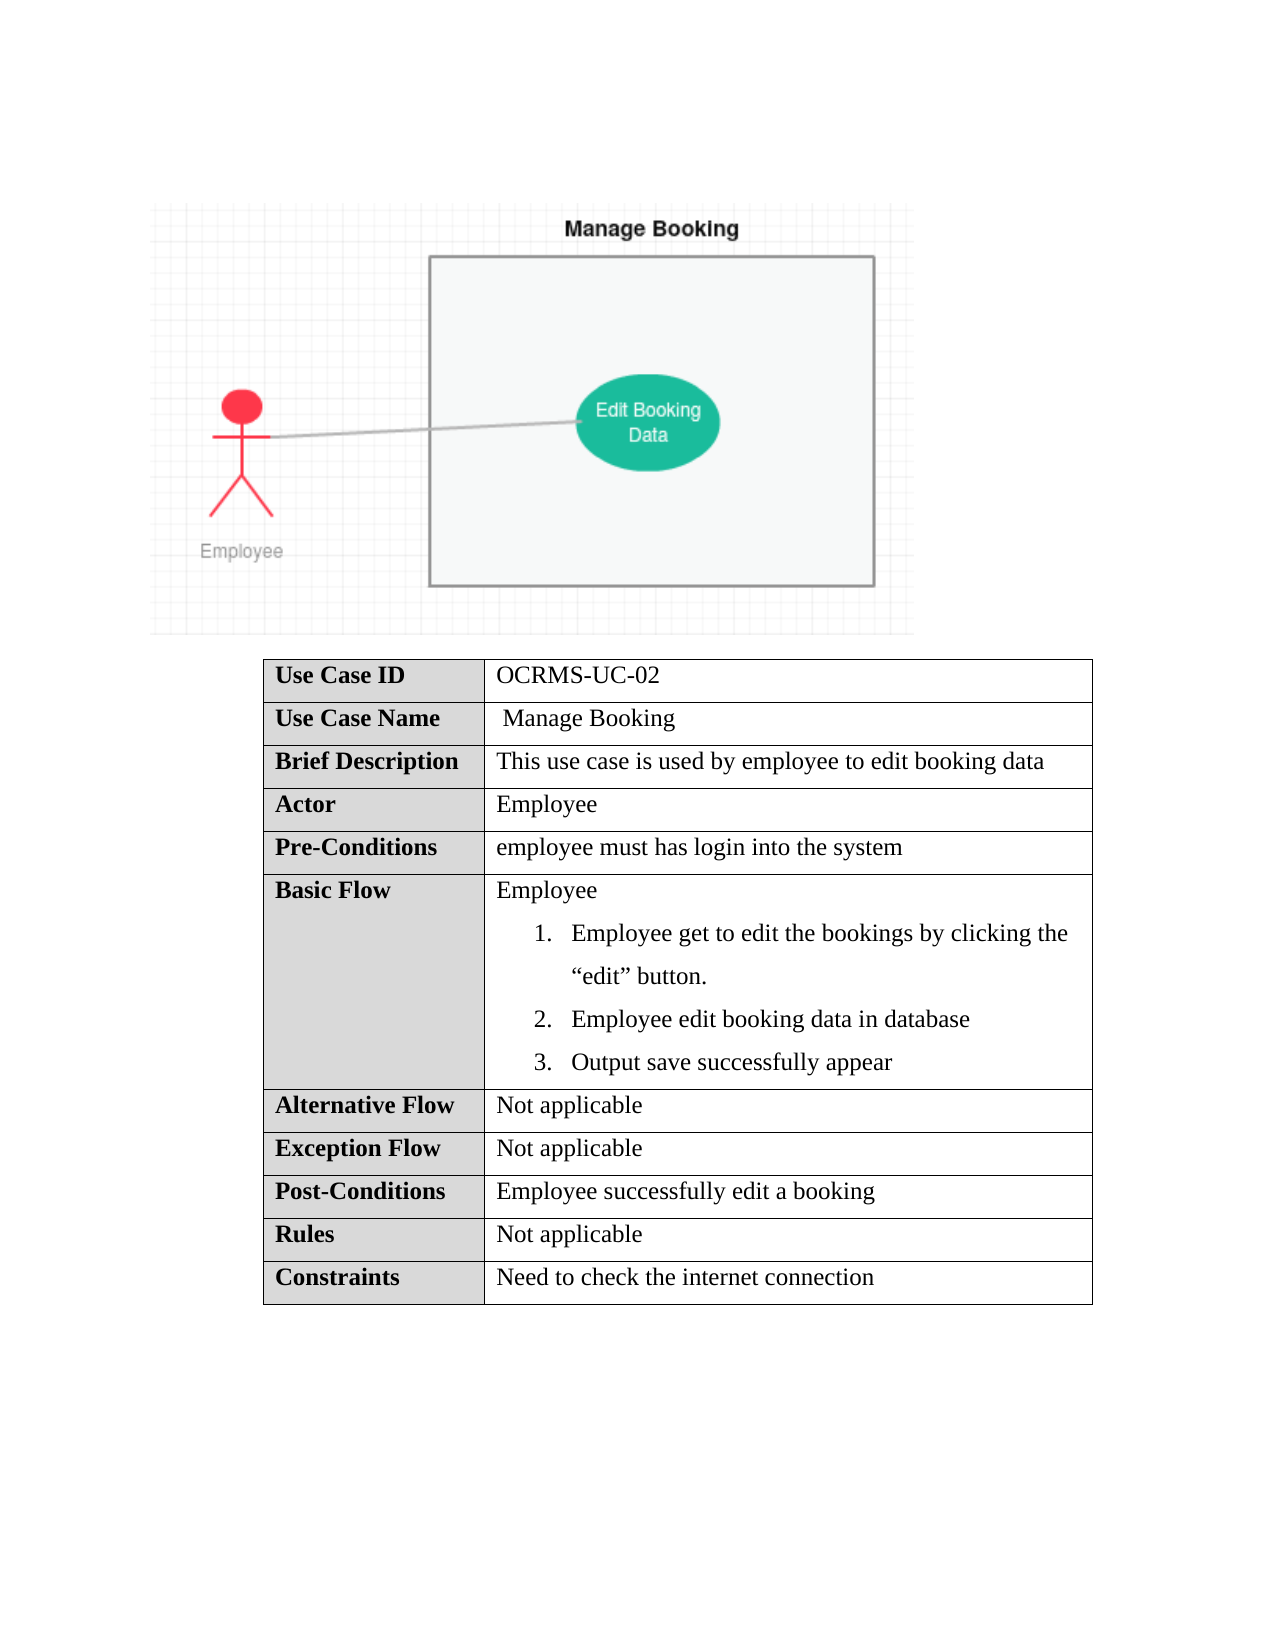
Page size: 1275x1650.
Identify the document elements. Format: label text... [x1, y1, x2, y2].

table_cell Alternative Flow [264, 1090, 484, 1132]
table_cell Pre-Conditions [264, 832, 484, 874]
table_cell Employee successfully edit a booking [485, 1176, 1092, 1218]
table_cell Brief Description [264, 746, 484, 788]
table_cell Basic Flow [264, 875, 484, 1089]
table_cell Exception Flow [264, 1133, 484, 1175]
table_cell employee must has login into the system [485, 832, 1092, 874]
table_cell Not applicable [485, 1219, 1092, 1261]
table_header OCRMS-UC-02 [485, 660, 1092, 702]
table_header Use Case ID [264, 660, 484, 702]
table_cell Employee Employee get to edit the bookings by clicking the “edit” button. Employee edit booking data in database Output save successfully appear [485, 875, 1092, 1089]
table_cell Employee [485, 789, 1092, 831]
table_cell Actor [264, 789, 484, 831]
table_cell Rules [264, 1219, 484, 1261]
table_cell Use Case Name [264, 703, 484, 745]
picture [150, 203, 914, 635]
table_cell Manage Booking [485, 703, 1092, 745]
table_cell Constraints [264, 1262, 484, 1304]
table_cell Need to check the internet connection [485, 1262, 1092, 1304]
table_cell Not applicable [485, 1133, 1092, 1175]
table_cell Post-Conditions [264, 1176, 484, 1218]
table_cell Not applicable [485, 1090, 1092, 1132]
table_cell This use case is used by employee to edit booking data [485, 746, 1092, 788]
